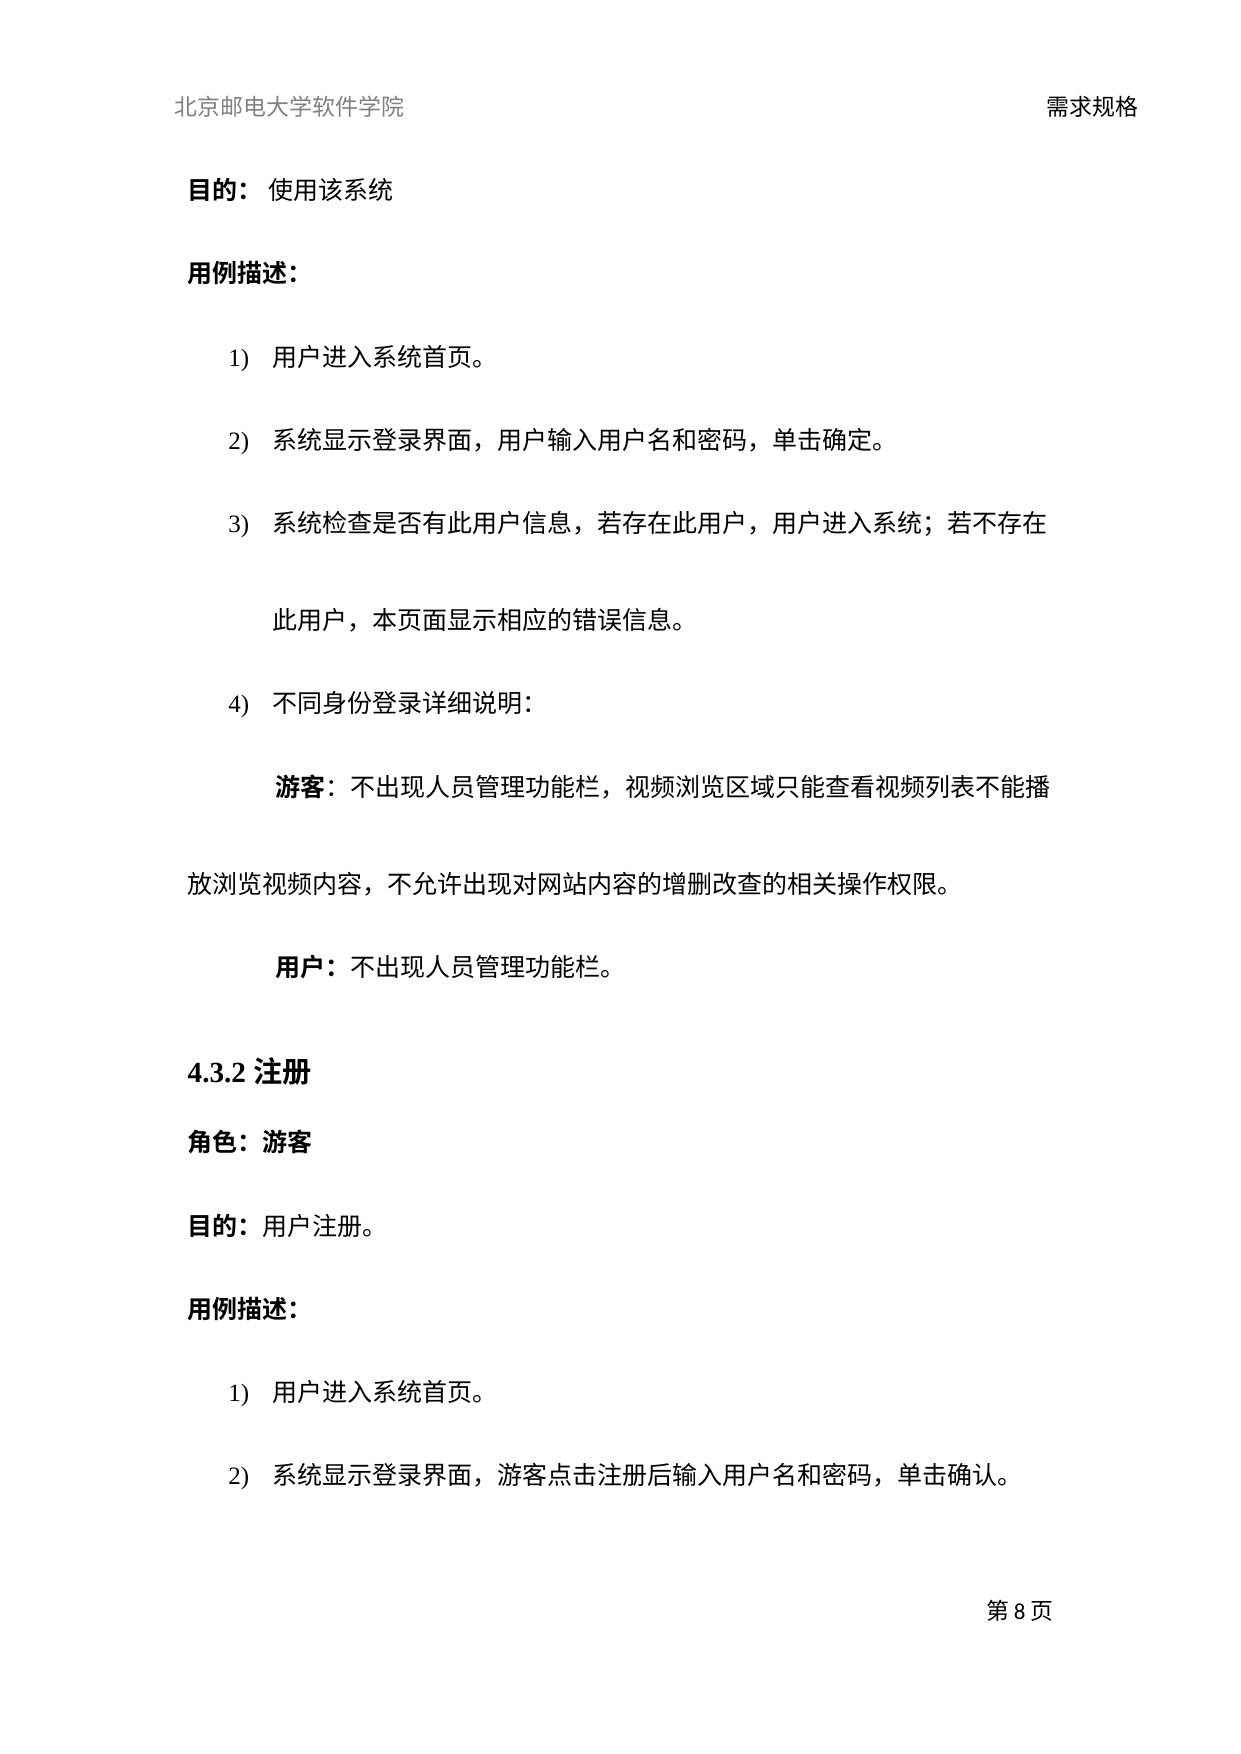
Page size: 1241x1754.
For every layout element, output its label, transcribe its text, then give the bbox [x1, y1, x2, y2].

list 用户进入系统首页。 [228, 323, 1053, 388]
text 用户：不出现人员管理功能栏。 [187, 933, 1053, 998]
list 用户进入系统首页。 [228, 1358, 1053, 1423]
text 目的： 使用该系统 [187, 156, 1053, 221]
subtitle 4.3.2 注册 [187, 1037, 1053, 1102]
text 目的：用户注册。 [187, 1192, 1053, 1257]
text 角色：游客 [187, 1108, 1053, 1173]
list 系统检查是否有此用户信息，若存在此用户，用户进入系统；若不存在此用户，本页面显示相应的错误信息。 [228, 489, 1053, 651]
text 用例描述： [187, 239, 1053, 304]
list 系统显示登录界面，用户输入用户名和密码，单击确定。 [228, 406, 1053, 471]
text 游客：不出现人员管理功能栏，视频浏览区域只能查看视频列表不能播放浏览视频内容，不允许出现对网站内容的增删改查的相关操作权限。 [187, 753, 1053, 915]
list 系统显示登录界面，游客点击注册后输入用户名和密码，单击确认。 [228, 1441, 1053, 1506]
text 用例描述： [187, 1275, 1053, 1340]
list 不同身份登录详细说明： [228, 669, 1053, 734]
